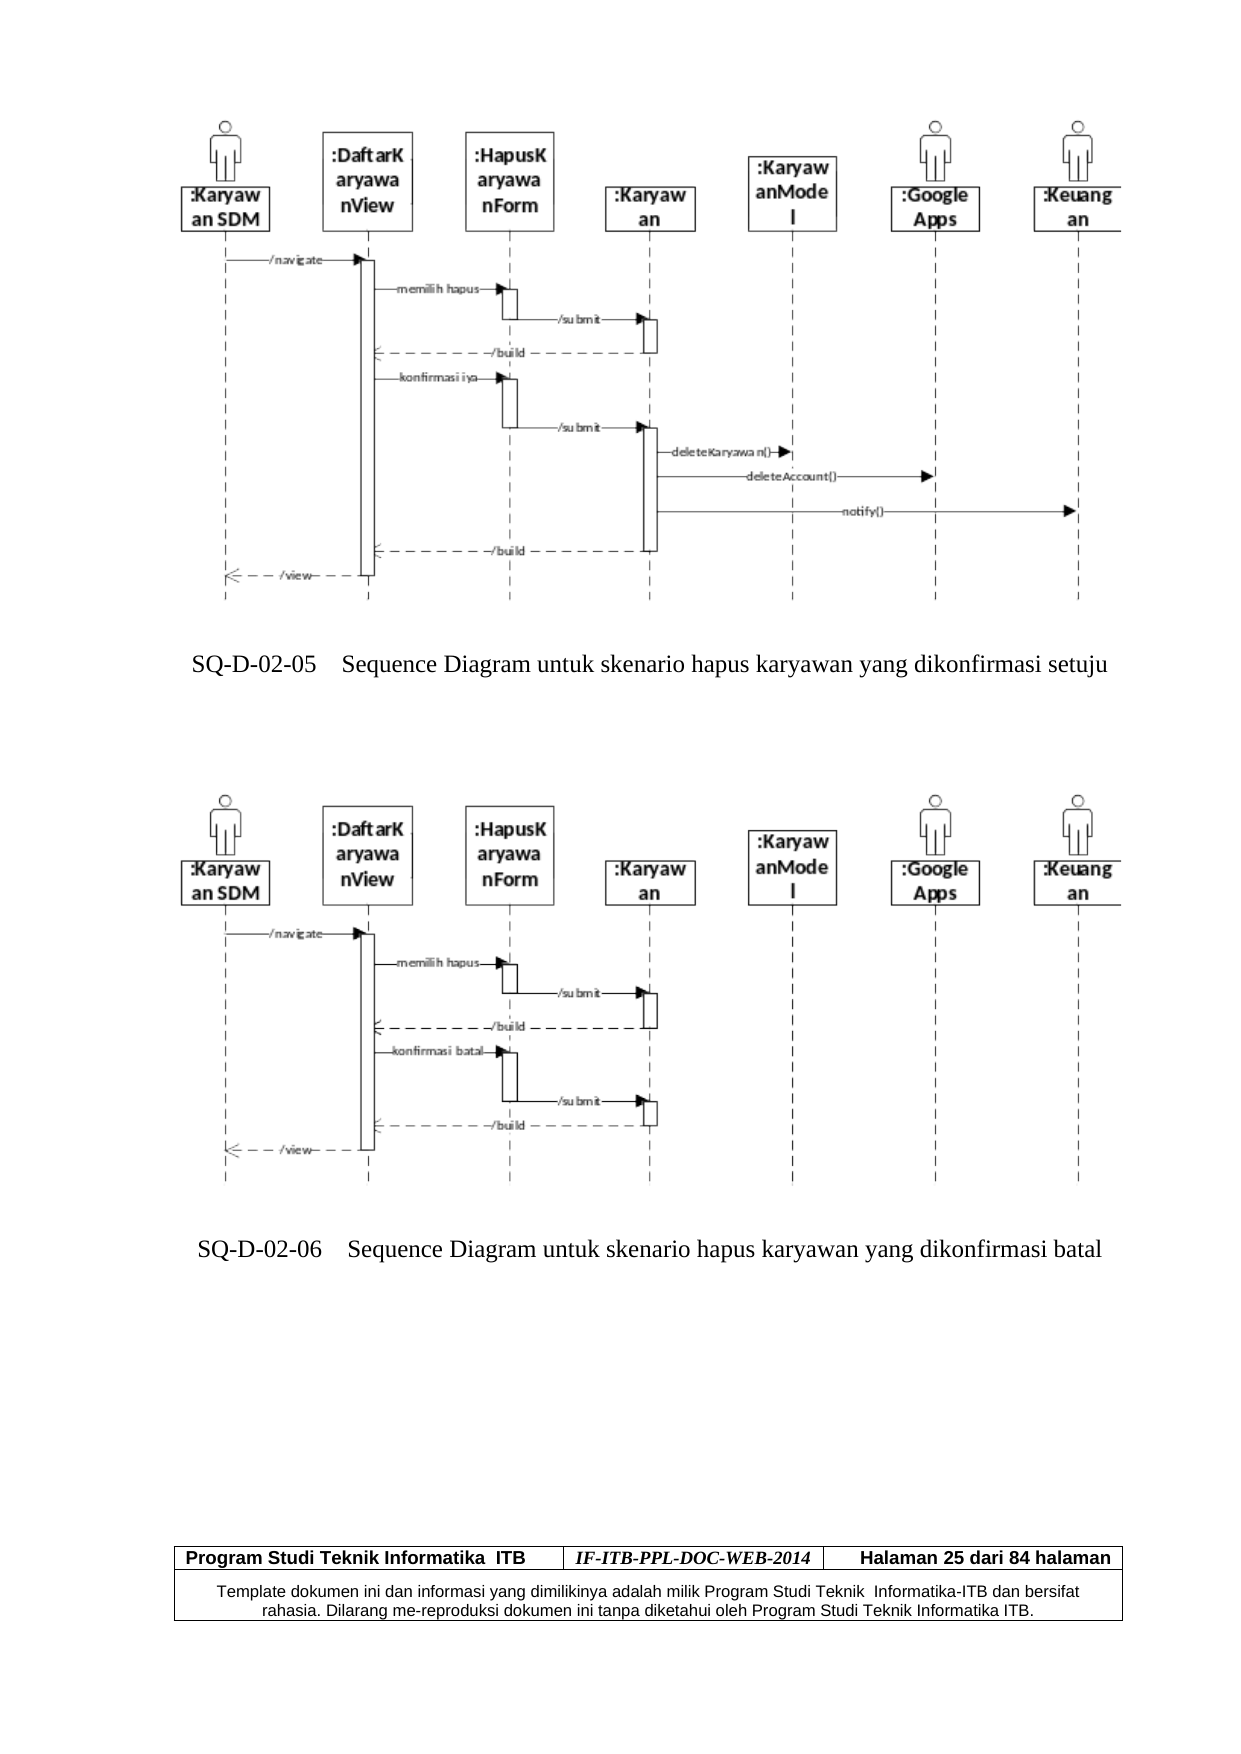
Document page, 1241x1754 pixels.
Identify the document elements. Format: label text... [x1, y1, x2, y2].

text SQ-D-02-05 Sequence Diagram untuk skenario hapus karyawan yang dikonfirmasi setuju [177, 118, 1122, 678]
text SQ-D-02-06 Sequence Diagram untuk skenario hapus karyawan yang dikonfirmasi batal [177, 793, 1122, 1263]
